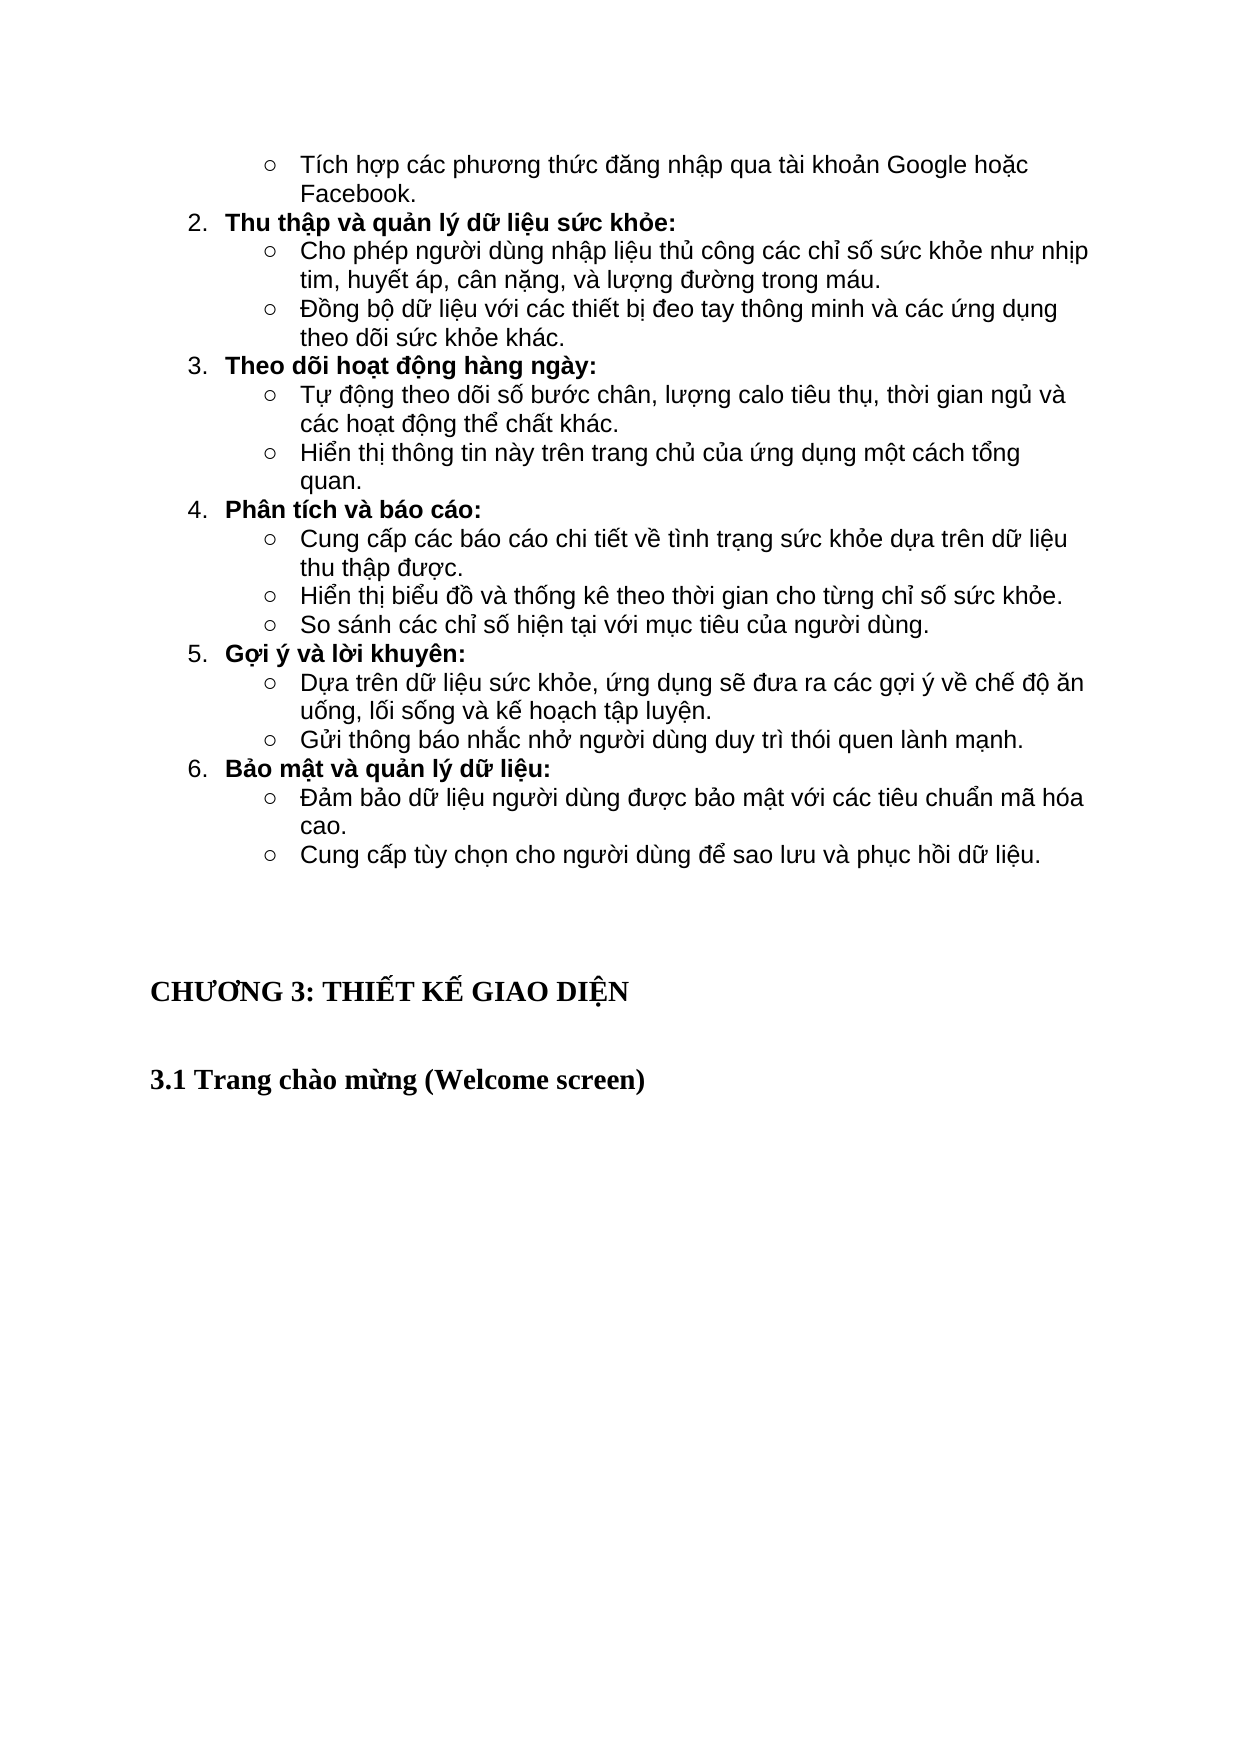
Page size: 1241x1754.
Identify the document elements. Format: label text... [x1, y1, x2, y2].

list Bảo mật và quản lý dữ liệu: [187, 754, 1090, 782]
list Đảm bảo dữ liệu người dùng được bảo mật với các tiêu chuẩn mã hóa cao. [262, 782, 1090, 840]
list Phân tích và báo cáo: [187, 495, 1090, 524]
list Gợi ý và lời khuyên: [187, 639, 1090, 667]
list Hiển thị thông tin này trên trang chủ của ứng dụng một cách tổng quan. [262, 437, 1090, 495]
list Dựa trên dữ liệu sức khỏe, ứng dụng sẽ đưa ra các gợi ý về chế độ ăn uống, lối sống và kế hoạch tập luyện. [262, 667, 1090, 725]
list Cung cấp tùy chọn cho người dùng để sao lưu và phục hồi dữ liệu. [262, 840, 1090, 869]
list Gửi thông báo nhắc nhở người dùng duy trì thói quen lành mạnh. [262, 725, 1090, 754]
list So sánh các chỉ số hiện tại với mục tiêu của người dùng. [262, 610, 1090, 639]
list Tự động theo dõi số bước chân, lượng calo tiêu thụ, thời gian ngủ và các hoạt động thể chất khác. [262, 380, 1090, 437]
list Cung cấp các báo cáo chi tiết về tình trạng sức khỏe dựa trên dữ liệu thu thập được. [262, 524, 1090, 581]
list Hiển thị biểu đồ và thống kê theo thời gian cho từng chỉ số sức khỏe. [262, 581, 1090, 610]
list Đồng bộ dữ liệu với các thiết bị đeo tay thông minh và các ứng dụng theo dõi sức khỏe khác. [262, 294, 1090, 351]
list Cho phép người dùng nhập liệu thủ công các chỉ số sức khỏe như nhịp tim, huyết áp, cân nặng, và lượng đường trong máu. [262, 236, 1090, 294]
subtitle 3.1 Trang chào mừng (Welcome screen) [150, 1062, 1090, 1095]
list Tích hợp các phương thức đăng nhập qua tài khoản Google hoặc Facebook. [262, 150, 1090, 207]
subtitle CHƯƠNG 3: THIẾT KẾ GIAO DIỆN [150, 974, 1090, 1007]
list Theo dõi hoạt động hàng ngày: [187, 351, 1090, 380]
list Thu thập và quản lý dữ liệu sức khỏe: [187, 207, 1090, 236]
